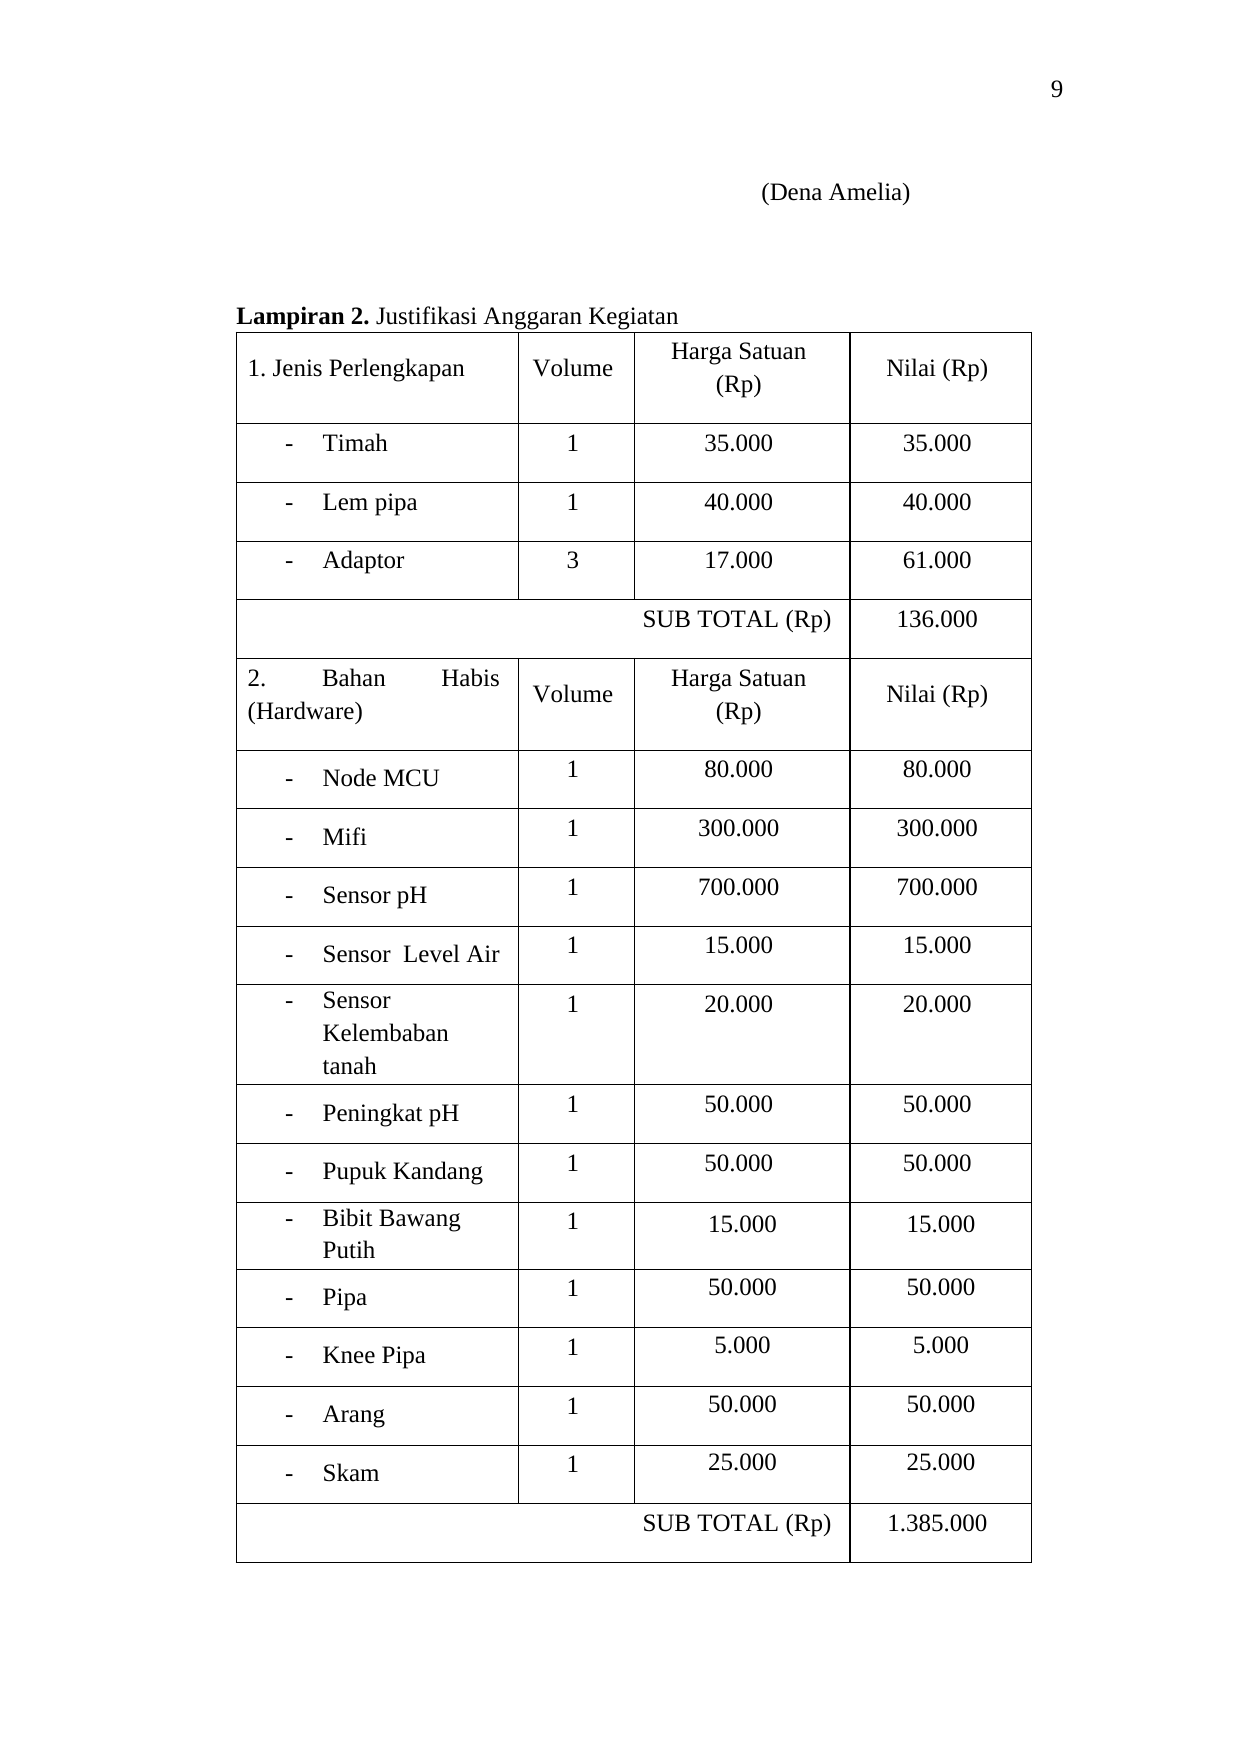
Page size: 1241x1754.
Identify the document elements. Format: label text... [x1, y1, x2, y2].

table_cell 50.000 [635, 1387, 849, 1444]
table_cell 3 [519, 542, 634, 599]
table_cell Pupuk Kandang [237, 1144, 518, 1202]
table_header Nilai (Rp) [851, 333, 1031, 423]
table_cell Timah [237, 424, 518, 482]
table_cell 40.000 [851, 483, 1031, 541]
table_cell 5.000 [851, 1328, 1031, 1386]
table_cell 1.385.000 [851, 1504, 1031, 1562]
table_cell 1 [519, 483, 634, 541]
table_header Harga Satuan (Rp) [635, 333, 849, 423]
text (Dena Amelia) [686, 177, 1063, 206]
table_cell 25.000 [635, 1446, 849, 1503]
table_cell 20.000 [851, 985, 1031, 1084]
table_cell 1 [519, 927, 634, 984]
table_cell 61.000 [851, 542, 1031, 599]
table_cell 50.000 [635, 1270, 849, 1327]
table_cell Pipa [237, 1270, 518, 1327]
table_cell 50.000 [635, 1085, 849, 1143]
table_cell 35.000 [851, 424, 1031, 482]
table_cell 700.000 [851, 868, 1031, 926]
table_cell Lem pipa [237, 483, 518, 541]
table_cell Peningkat pH [237, 1085, 518, 1143]
table_cell Harga Satuan (Rp) [635, 659, 849, 749]
table_cell 1 [519, 1328, 634, 1386]
table_cell 5.000 [635, 1328, 849, 1386]
table_cell 17.000 [635, 542, 849, 599]
table_cell SUB TOTAL (Rp) [237, 1504, 849, 1562]
table_cell 80.000 [635, 751, 849, 808]
table_cell Bibit Bawang Putih [237, 1203, 518, 1269]
table_cell 50.000 [851, 1270, 1031, 1327]
table_cell 40.000 [635, 483, 849, 541]
table_cell 1 [519, 751, 634, 808]
table_cell Adaptor [237, 542, 518, 599]
table_cell Sensor Kelembaban tanah [237, 985, 518, 1084]
table_cell 15.000 [851, 1203, 1031, 1269]
table_cell 50.000 [851, 1085, 1031, 1143]
table_cell 35.000 [635, 424, 849, 482]
table_cell 1 [519, 1270, 634, 1327]
table_cell 700.000 [635, 868, 849, 926]
table_cell 20.000 [635, 985, 849, 1084]
table_cell 80.000 [851, 751, 1031, 808]
table_cell Node MCU [237, 751, 518, 808]
table_cell 50.000 [851, 1387, 1031, 1444]
table_cell SUB TOTAL (Rp) [237, 600, 849, 658]
table_cell Sensor Level Air [237, 927, 518, 984]
table_cell Skam [237, 1446, 518, 1503]
table_cell Mifi [237, 809, 518, 867]
table_cell 1 [519, 424, 634, 482]
table_cell 2. Bahan Habis (Hardware) [237, 659, 518, 749]
table_header Volume [519, 333, 634, 423]
table_cell Knee Pipa [237, 1328, 518, 1386]
table_cell 50.000 [851, 1144, 1031, 1202]
table_cell 1 [519, 868, 634, 926]
table_cell 1 [519, 1144, 634, 1202]
table_cell Sensor pH [237, 868, 518, 926]
table_cell 1 [519, 1203, 634, 1269]
table_cell 1 [519, 1446, 634, 1503]
table_cell Volume [519, 659, 634, 749]
table_cell 15.000 [635, 927, 849, 984]
table_cell 50.000 [635, 1144, 849, 1202]
table_cell 15.000 [635, 1203, 849, 1269]
subtitle Lampiran 2. Justifikasi Anggaran Kegiatan [236, 301, 1063, 330]
table_cell 1 [519, 809, 634, 867]
table_cell 300.000 [635, 809, 849, 867]
table_cell 15.000 [851, 927, 1031, 984]
table_cell 25.000 [851, 1446, 1031, 1503]
table_cell 136.000 [851, 600, 1031, 658]
table_cell 1 [519, 1387, 634, 1444]
table_cell 1 [519, 1085, 634, 1143]
table_header 1. Jenis Perlengkapan [237, 333, 518, 423]
table_cell 1 [519, 985, 634, 1084]
table_cell Nilai (Rp) [851, 659, 1031, 749]
table_cell Arang [237, 1387, 518, 1444]
table_cell 300.000 [851, 809, 1031, 867]
